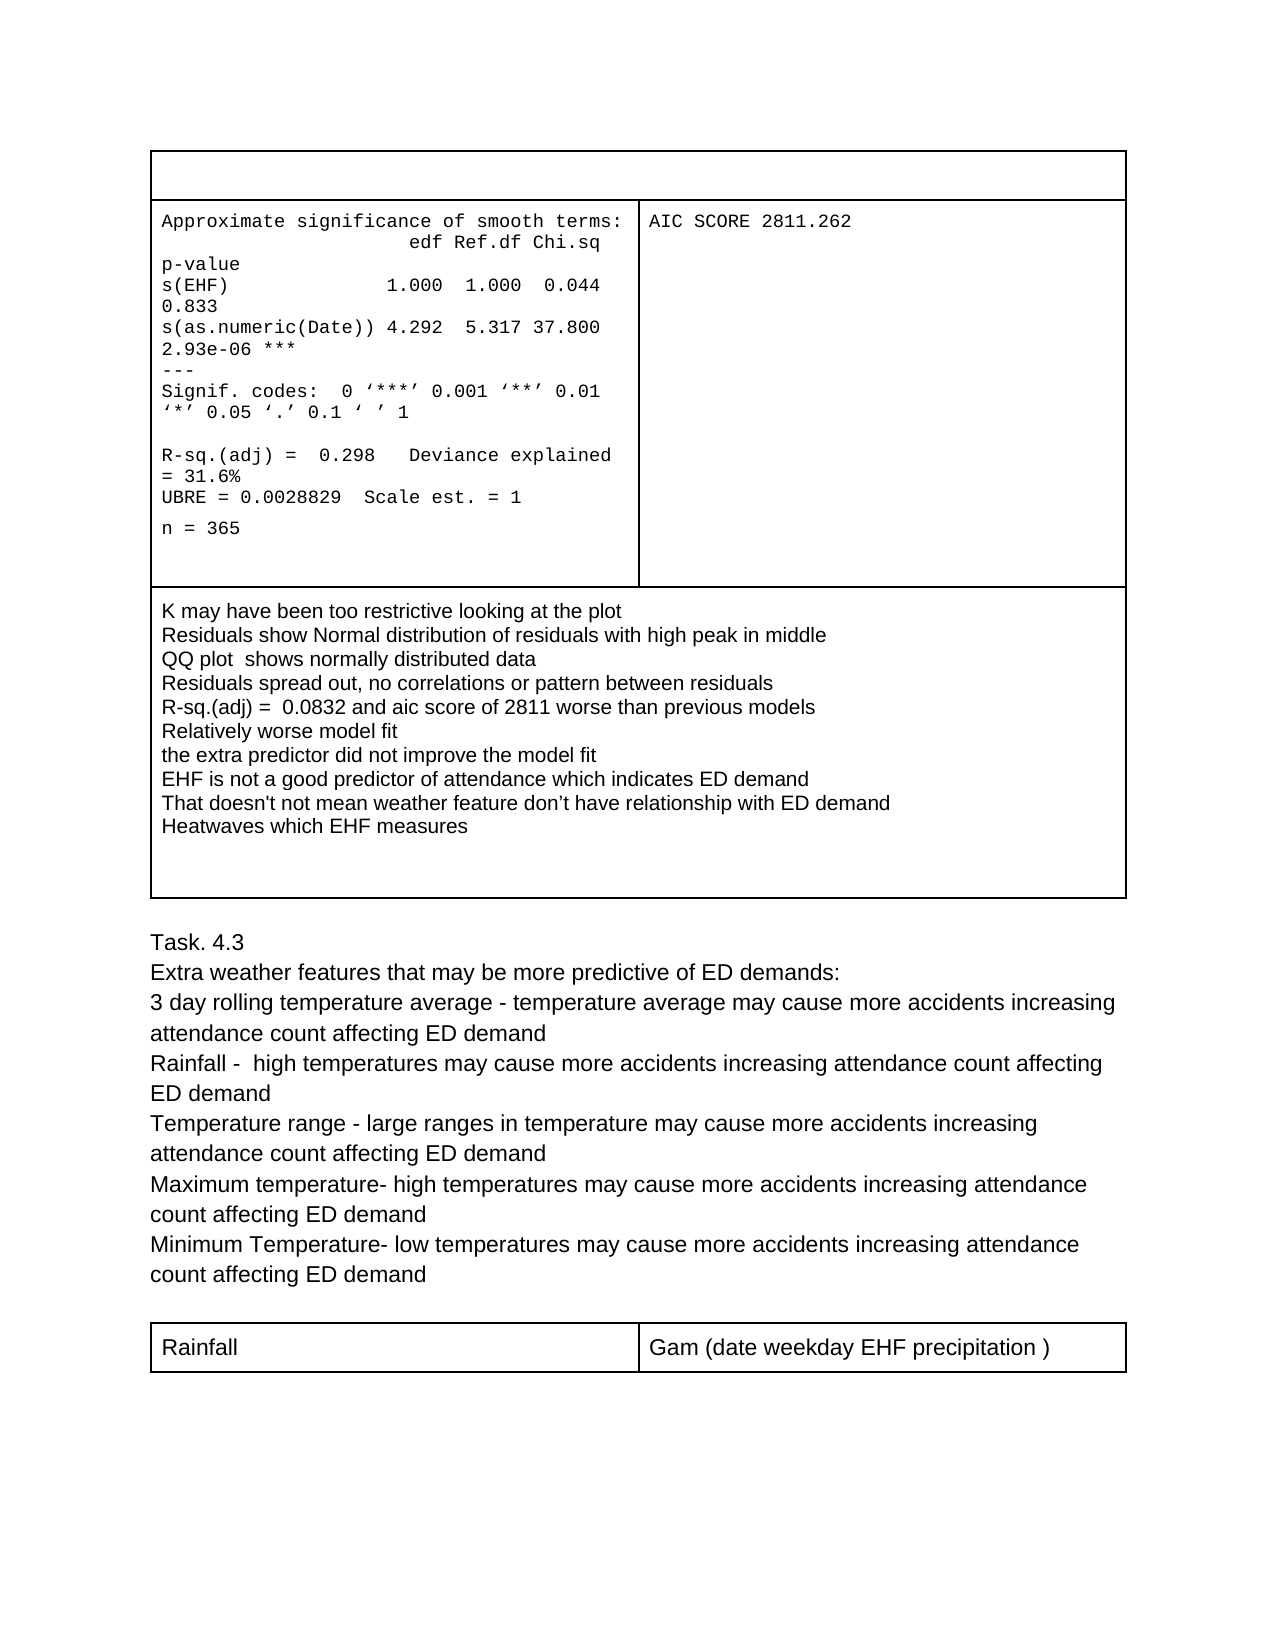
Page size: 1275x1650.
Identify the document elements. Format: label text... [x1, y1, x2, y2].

table_cell Approximate significance of smooth terms: edf Ref.df Chi.sq p-value s(EHF) 1.000 1.000 0.044 0.833 s(as.numeric(Date)) 4.292 5.317 37.800 2.93e-06 *** --- Signif. codes: 0 ‘***’ 0.001 ‘**’ 0.01 ‘*’ 0.05 ‘.’ 0.1 ‘ ’ 1 R-sq.(adj) = 0.298 Deviance explained = 31.6% UBRE = 0.0028829 Scale est. = 1 n = 365 [152, 201, 638, 586]
text Temperature range - large ranges in temperature may cause more accidents increasing attendance count affecting ED demand [150, 1110, 1125, 1167]
text Extra weather features that may be more predictive of ED demands: [150, 959, 1125, 986]
table_header Rainfall [152, 1324, 638, 1371]
text Rainfall - high temperatures may cause more accidents increasing attendance count affecting ED demand [150, 1050, 1125, 1106]
text Maximum temperature- high temperatures may cause more accidents increasing attendance count affecting ED demand [150, 1171, 1125, 1227]
text 3 day rolling temperature average - temperature average may cause more accidents increasing attendance count affecting ED demand [150, 989, 1125, 1046]
text Task. 4.3 [150, 929, 1125, 955]
table_cell [152, 152, 1125, 199]
table_cell AIC SCORE 2811.262 [640, 201, 1125, 586]
table_header Gam (date weekday EHF precipitation ) [640, 1324, 1125, 1371]
text Minimum Temperature- low temperatures may cause more accidents increasing attendance count affecting ED demand [150, 1231, 1125, 1288]
table_cell K may have been too restrictive looking at the plot Residuals show Normal distribution of residuals with high peak in middle QQ plot shows normally distributed data Residuals spread out, no correlations or pattern between residuals R-sq.(adj) = 0.0832 and aic score of 2811 worse than previous models Relatively worse model fit the extra predictor did not improve the model fit EHF is not a good predictor of attendance which indicates ED demand That doesn't not mean weather feature don’t have relationship with ED demand Heatwaves which EHF measures [152, 588, 1125, 897]
